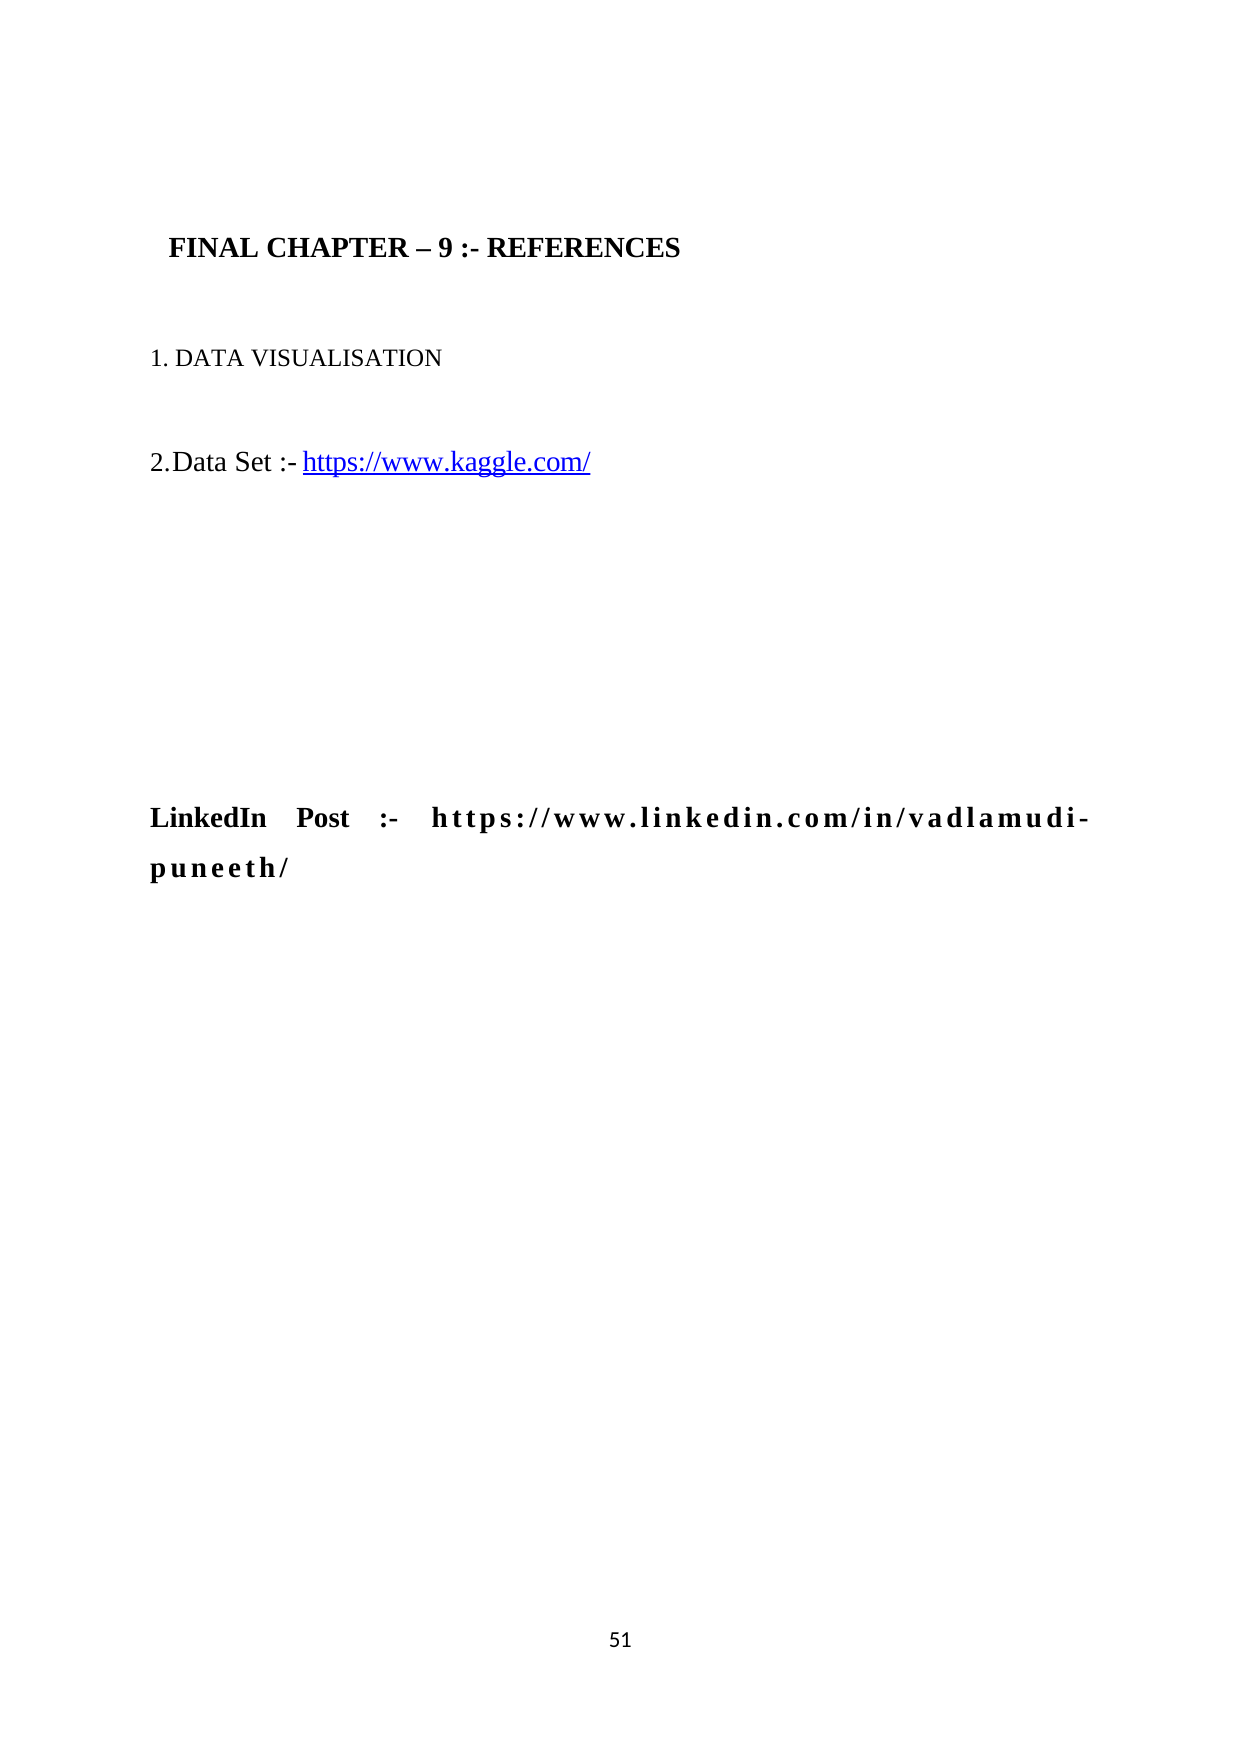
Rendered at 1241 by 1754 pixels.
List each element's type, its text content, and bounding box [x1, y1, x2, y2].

list Data Set :- https://www.kaggle.com/ [150, 444, 1121, 477]
list DATA VISUALISATION [150, 343, 1121, 372]
text FINAL CHAPTER – 9 :- REFERENCES [168, 230, 1096, 263]
text LinkedIn Post :- https://www.linkedin.com/in/vadlamudi-puneeth/ [150, 800, 1089, 884]
